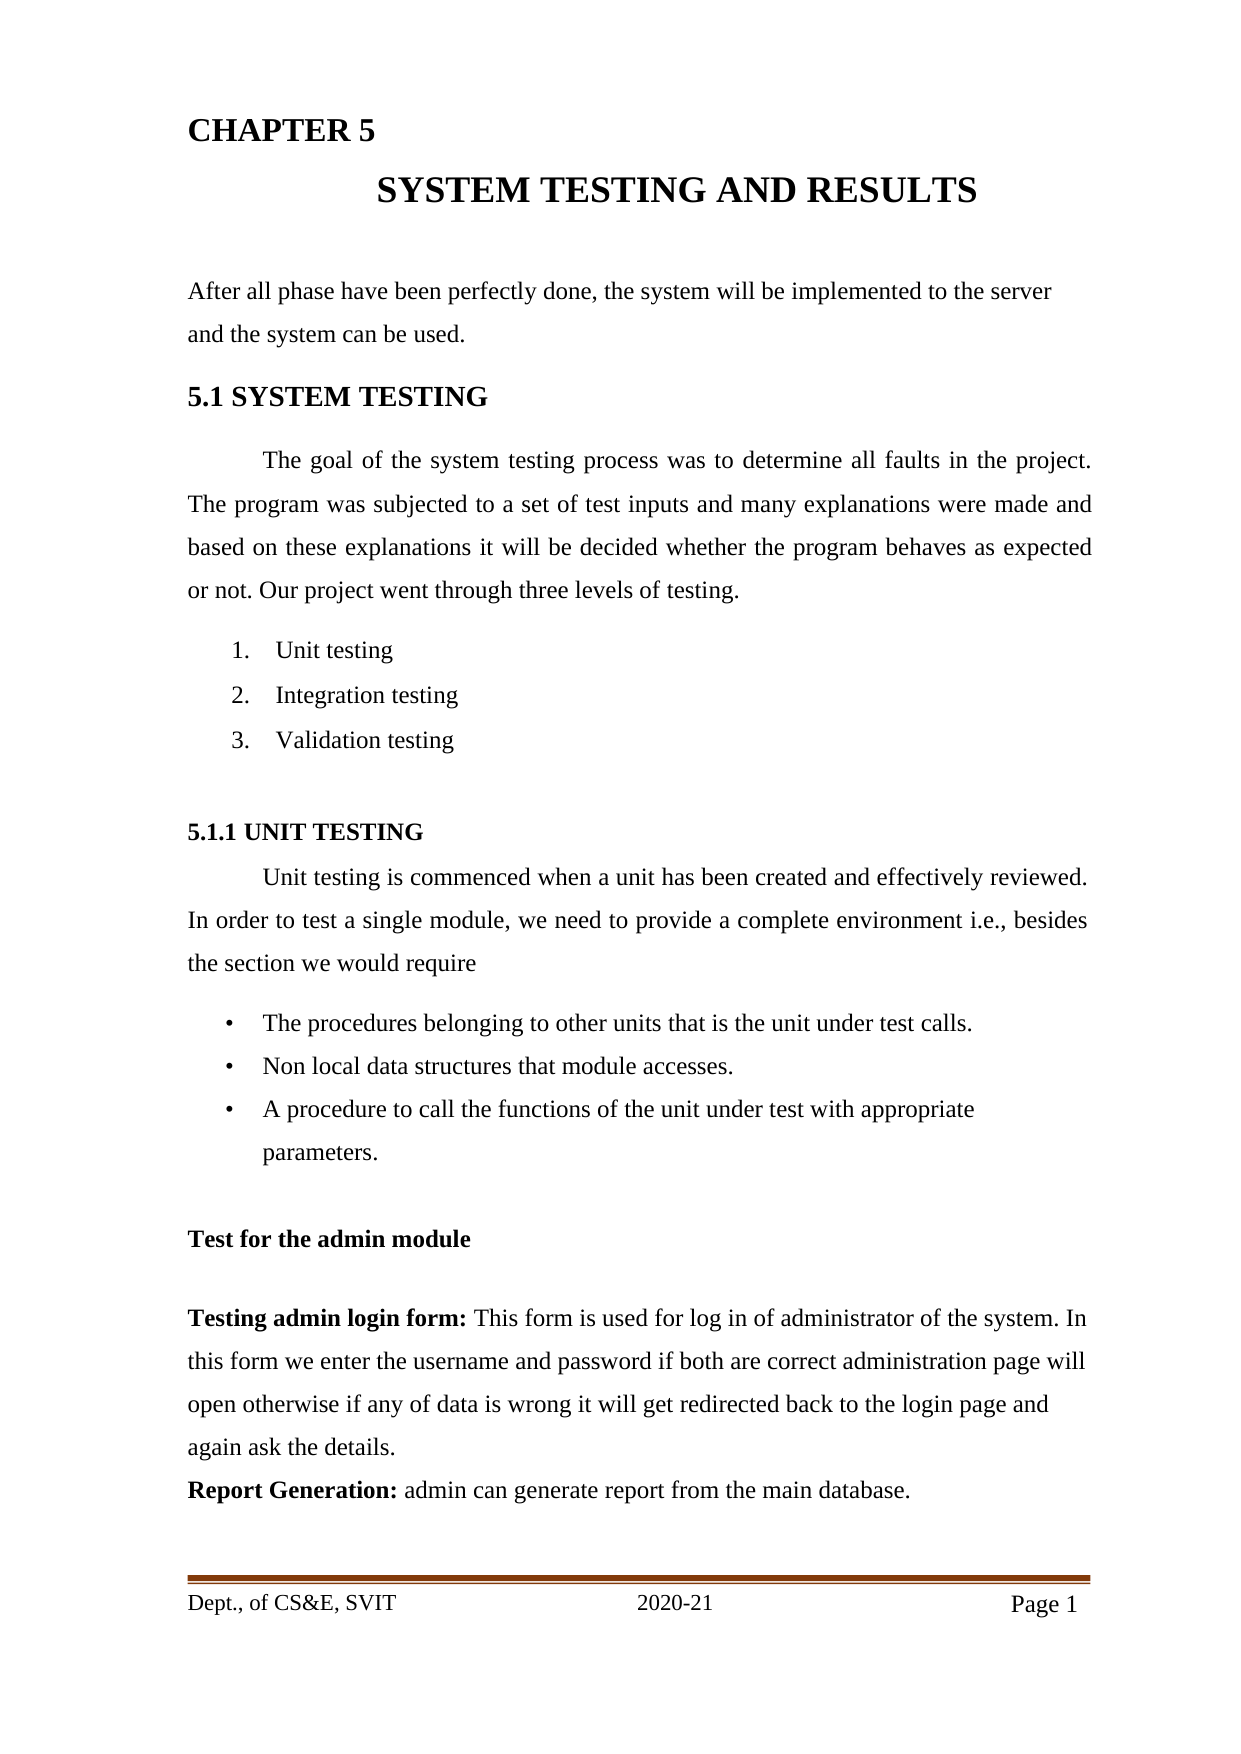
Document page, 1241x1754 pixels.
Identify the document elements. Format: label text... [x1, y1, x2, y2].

list The procedures belonging to other units that is the unit under test calls. [225, 1008, 1105, 1037]
list SYSTEM TESTING [187, 379, 1105, 412]
title SYSTEM TESTING AND RESULTS [338, 168, 1016, 211]
list Validation testing [231, 726, 1105, 754]
text Report Generation: admin can generate report from the main database. [187, 1475, 1105, 1504]
text Unit testing is commenced when a unit has been created and effectively reviewed. In order to test a single module, we need to provide a complete environment i.e., besides the section we would require [187, 862, 1089, 977]
list A procedure to call the functions of the unit under test with appropriate parameters. [225, 1094, 1093, 1166]
list Non local data structures that module accesses. [225, 1051, 1105, 1080]
list Unit testing [231, 635, 1105, 664]
subtitle UNIT TESTING [187, 817, 1105, 845]
subtitle Test for the admin module [187, 1224, 1105, 1252]
list Integration testing [231, 680, 1105, 709]
text CHAPTER 5 [187, 111, 1105, 149]
text After all phase have been perfectly done, the system will be implemented to the server and the system can be used. [187, 276, 1087, 348]
text Testing admin login form: This form is used for log in of administrator of the system. In this form we enter the username and password if both are correct administration page will open otherwise if any of data is wrong it will get redirected back to the login page and again ask the details. [187, 1303, 1088, 1461]
text The goal of the system testing process was to determine all faults in the project. The program was subjected to a set of test inputs and many explanations were made and based on these explanations it will be decided whether the program behaves as expected or not. Our project went through three levels of testing. [187, 446, 1093, 604]
